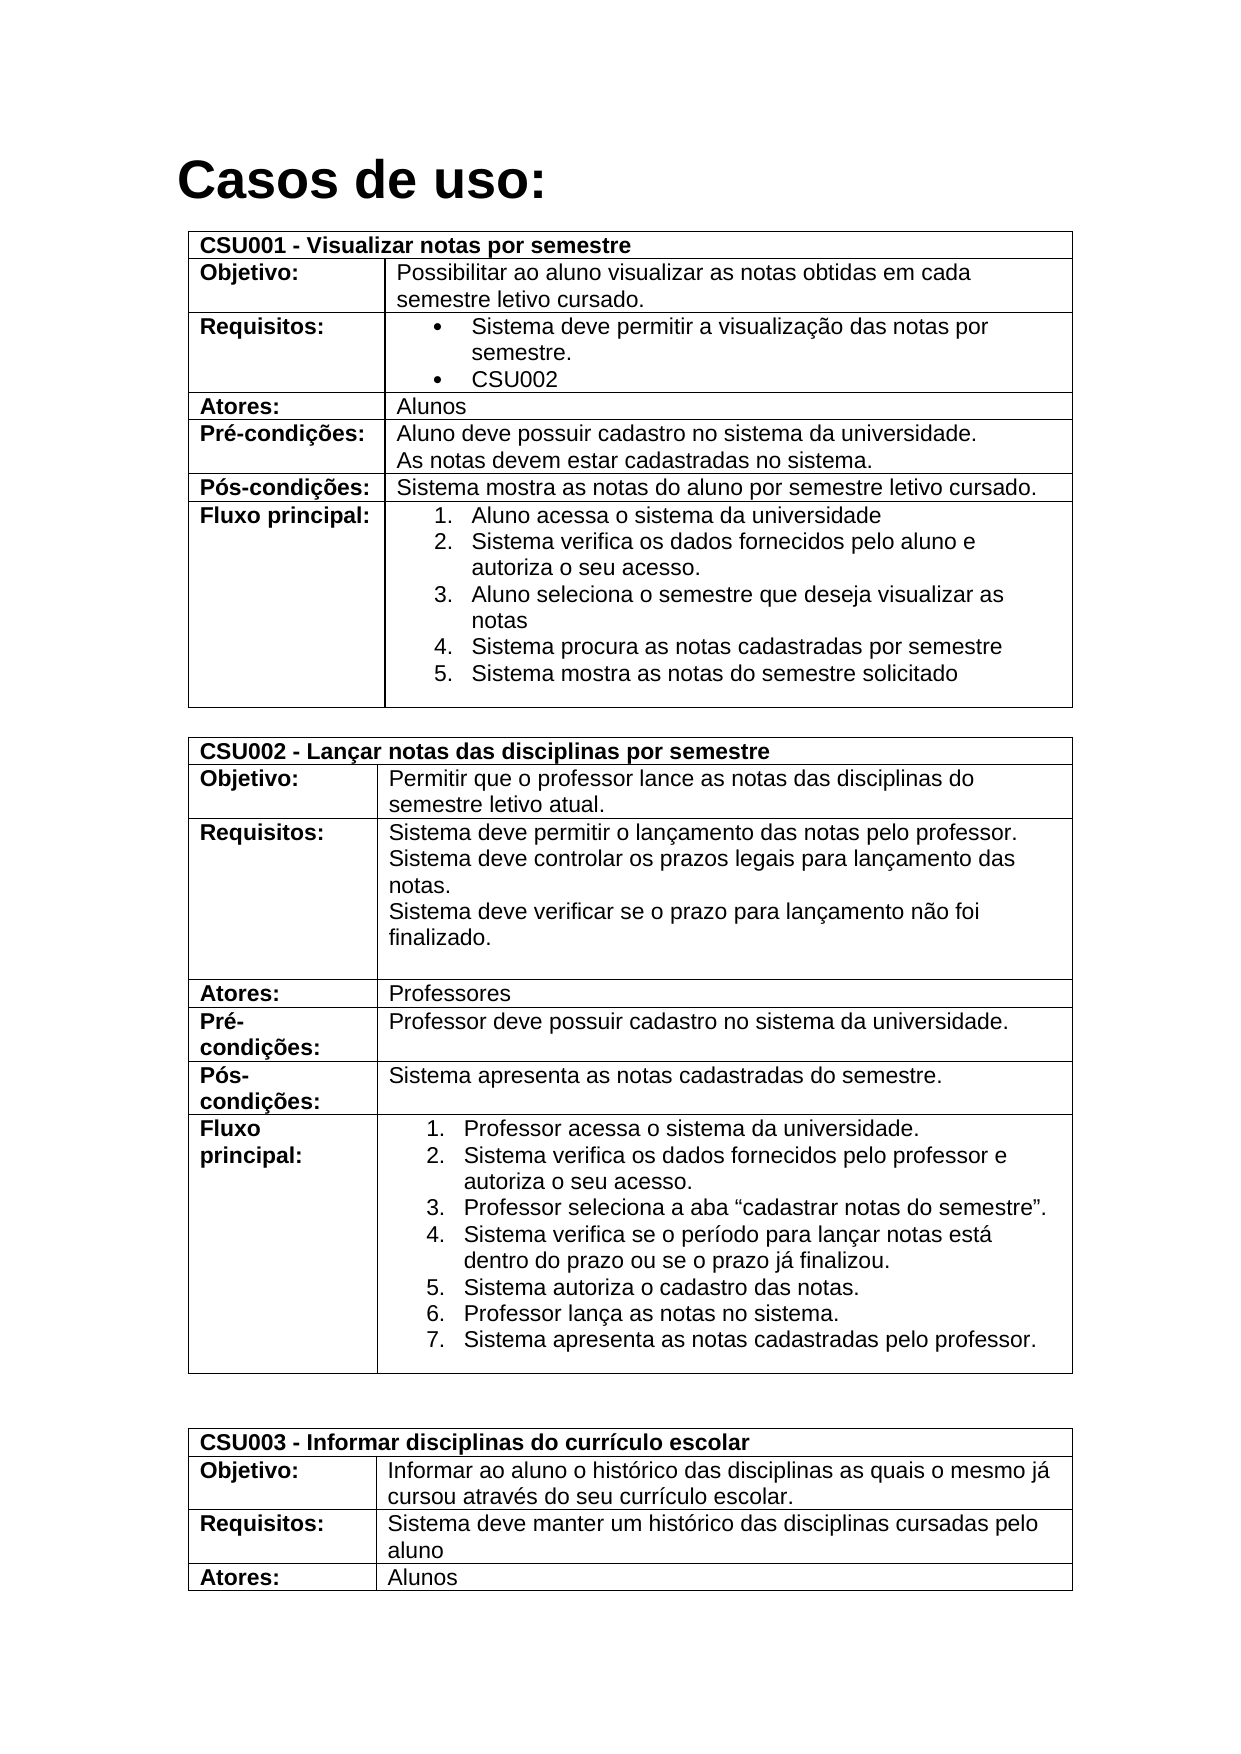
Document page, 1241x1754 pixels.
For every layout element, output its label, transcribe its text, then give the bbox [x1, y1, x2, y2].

table_cell Alunos [377, 1564, 1072, 1590]
table_cell Professor acessa o sistema da universidade. Sistema verifica os dados fornecidos pelo professor e autoriza o seu acesso. Professor seleciona a aba “cadastrar notas do semestre”. Sistema verifica se o período para lançar notas está dentro do prazo ou se o prazo já finalizou. Sistema autoriza o cadastro das notas. Professor lança as notas no sistema. Sistema apresenta as notas cadastradas pelo professor. [378, 1115, 1072, 1373]
table_cell Aluno acessa o sistema da universidade Sistema verifica os dados fornecidos pelo aluno e autoriza o seu acesso. Aluno seleciona o semestre que deseja visualizar as notas Sistema procura as notas cadastradas por semestre Sistema mostra as notas do semestre solicitado [386, 502, 1072, 707]
table_cell Professores [378, 980, 1072, 1007]
table_cell Sistema apresenta as notas cadastradas do semestre. [378, 1062, 1072, 1114]
table_cell Possibilitar ao aluno visualizar as notas obtidas em cada semestre letivo cursado. [386, 259, 1072, 312]
table_cell Objetivo: [189, 1457, 376, 1509]
table_cell Atores: [189, 393, 384, 419]
table_cell Pós-condições: [189, 1062, 377, 1114]
table_cell Professor deve possuir cadastro no sistema da universidade. [378, 1008, 1072, 1061]
table_cell Alunos [386, 393, 1072, 419]
table_cell Fluxo principal: [189, 1115, 377, 1373]
table_cell Objetivo: [189, 765, 377, 818]
table_cell Atores: [189, 980, 377, 1007]
table_header CSU003 - Informar disciplinas do currículo escolar [189, 1429, 1072, 1456]
table_header CSU002 - Lançar notas das disciplinas por semestre [189, 738, 1072, 764]
table_cell Sistema mostra as notas do aluno por semestre letivo cursado. [386, 474, 1072, 501]
table_cell Sistema deve manter um histórico das disciplinas cursadas pelo aluno [377, 1510, 1072, 1563]
text Casos de uso: [177, 148, 1063, 210]
table_cell Pré-condições: [189, 1008, 377, 1061]
table_cell Sistema deve permitir o lançamento das notas pelo professor. Sistema deve controlar os prazos legais para lançamento das notas. Sistema deve verificar se o prazo para lançamento não foi finalizado. [378, 819, 1072, 979]
table_header CSU001 - Visualizar notas por semestre [189, 232, 1072, 258]
table_cell Atores: [189, 1564, 376, 1590]
table_cell Requisitos: [189, 1510, 376, 1563]
table_cell Permitir que o professor lance as notas das disciplinas do semestre letivo atual. [378, 765, 1072, 818]
table_cell Objetivo: [189, 259, 384, 312]
table_cell Fluxo principal: [189, 502, 384, 707]
table_cell Requisitos: [189, 819, 377, 979]
table_cell Pré-condições: [189, 420, 384, 473]
table_cell Sistema deve permitir a visualização das notas por semestre. CSU002 [386, 313, 1072, 392]
table_cell Informar ao aluno o histórico das disciplinas as quais o mesmo já cursou através do seu currículo escolar. [377, 1457, 1072, 1509]
table_cell Pós-condições: [189, 474, 384, 501]
table_cell Aluno deve possuir cadastro no sistema da universidade. As notas devem estar cadastradas no sistema. [386, 420, 1072, 473]
table_cell Requisitos: [189, 313, 384, 392]
